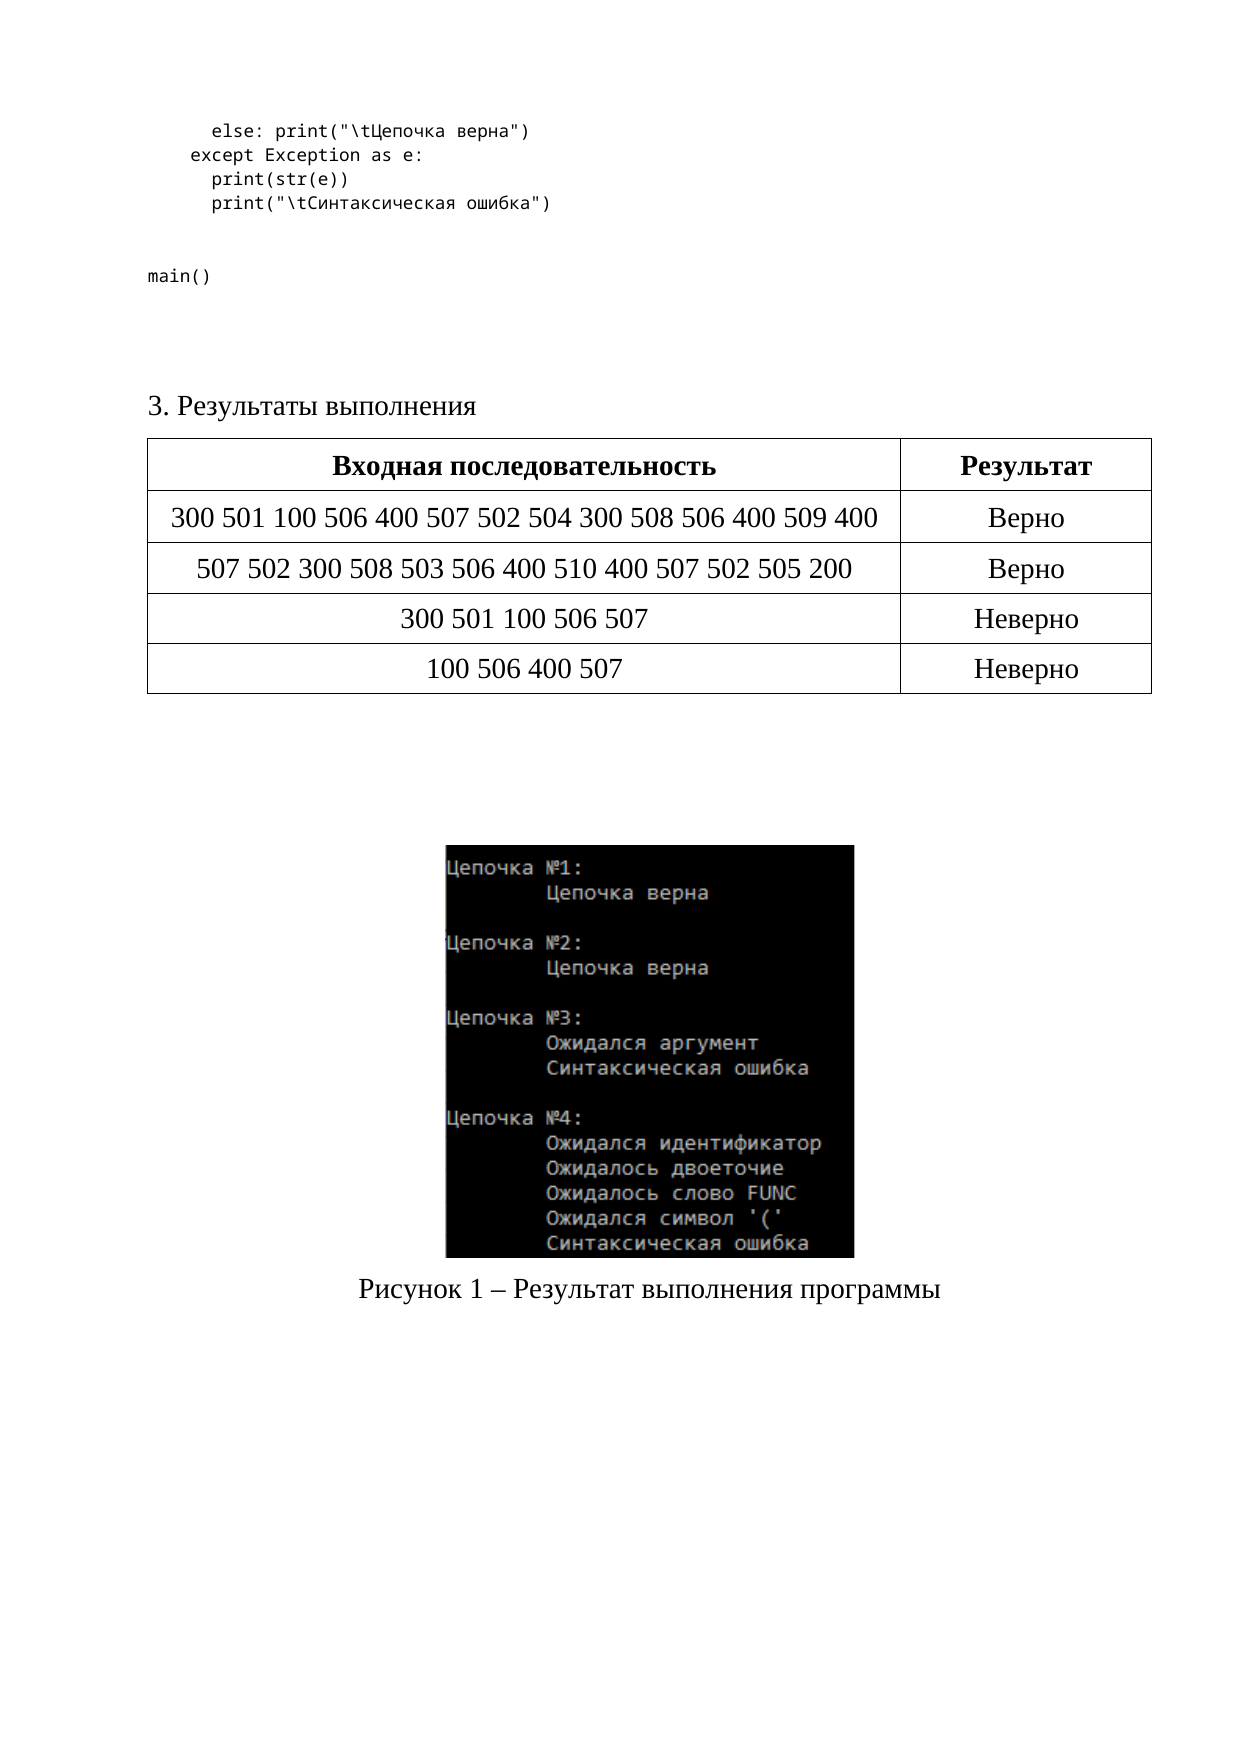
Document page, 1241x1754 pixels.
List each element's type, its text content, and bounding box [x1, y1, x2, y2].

table_cell 100 506 400 507 [148, 644, 900, 693]
text except Exception as e: [88, 142, 1152, 166]
text print(str(e)) [88, 166, 1152, 191]
table_cell 300 501 100 506 400 507 502 504 300 508 506 400 509 400 [148, 491, 900, 542]
table_cell Неверно [901, 594, 1151, 643]
table_cell Неверно [901, 644, 1151, 693]
table_cell Верно [901, 491, 1151, 542]
table_cell 300 501 100 506 507 [148, 594, 900, 643]
text print("\tСинтаксическая ошибка") [88, 191, 1152, 215]
table_cell 507 502 300 508 503 506 400 510 400 507 502 505 200 [148, 543, 900, 592]
table_cell Верно [901, 543, 1151, 592]
text main() [88, 263, 1152, 287]
text else: print("\tЦепочка верна") [88, 118, 1152, 142]
table_header Результат [901, 439, 1151, 490]
text 3. Результаты выполнения [88, 388, 1152, 421]
picture [445, 845, 855, 1258]
text Рисунок 1 – Результат выполнения программы [88, 1272, 1152, 1305]
table_header Входная последовательность [148, 439, 900, 490]
